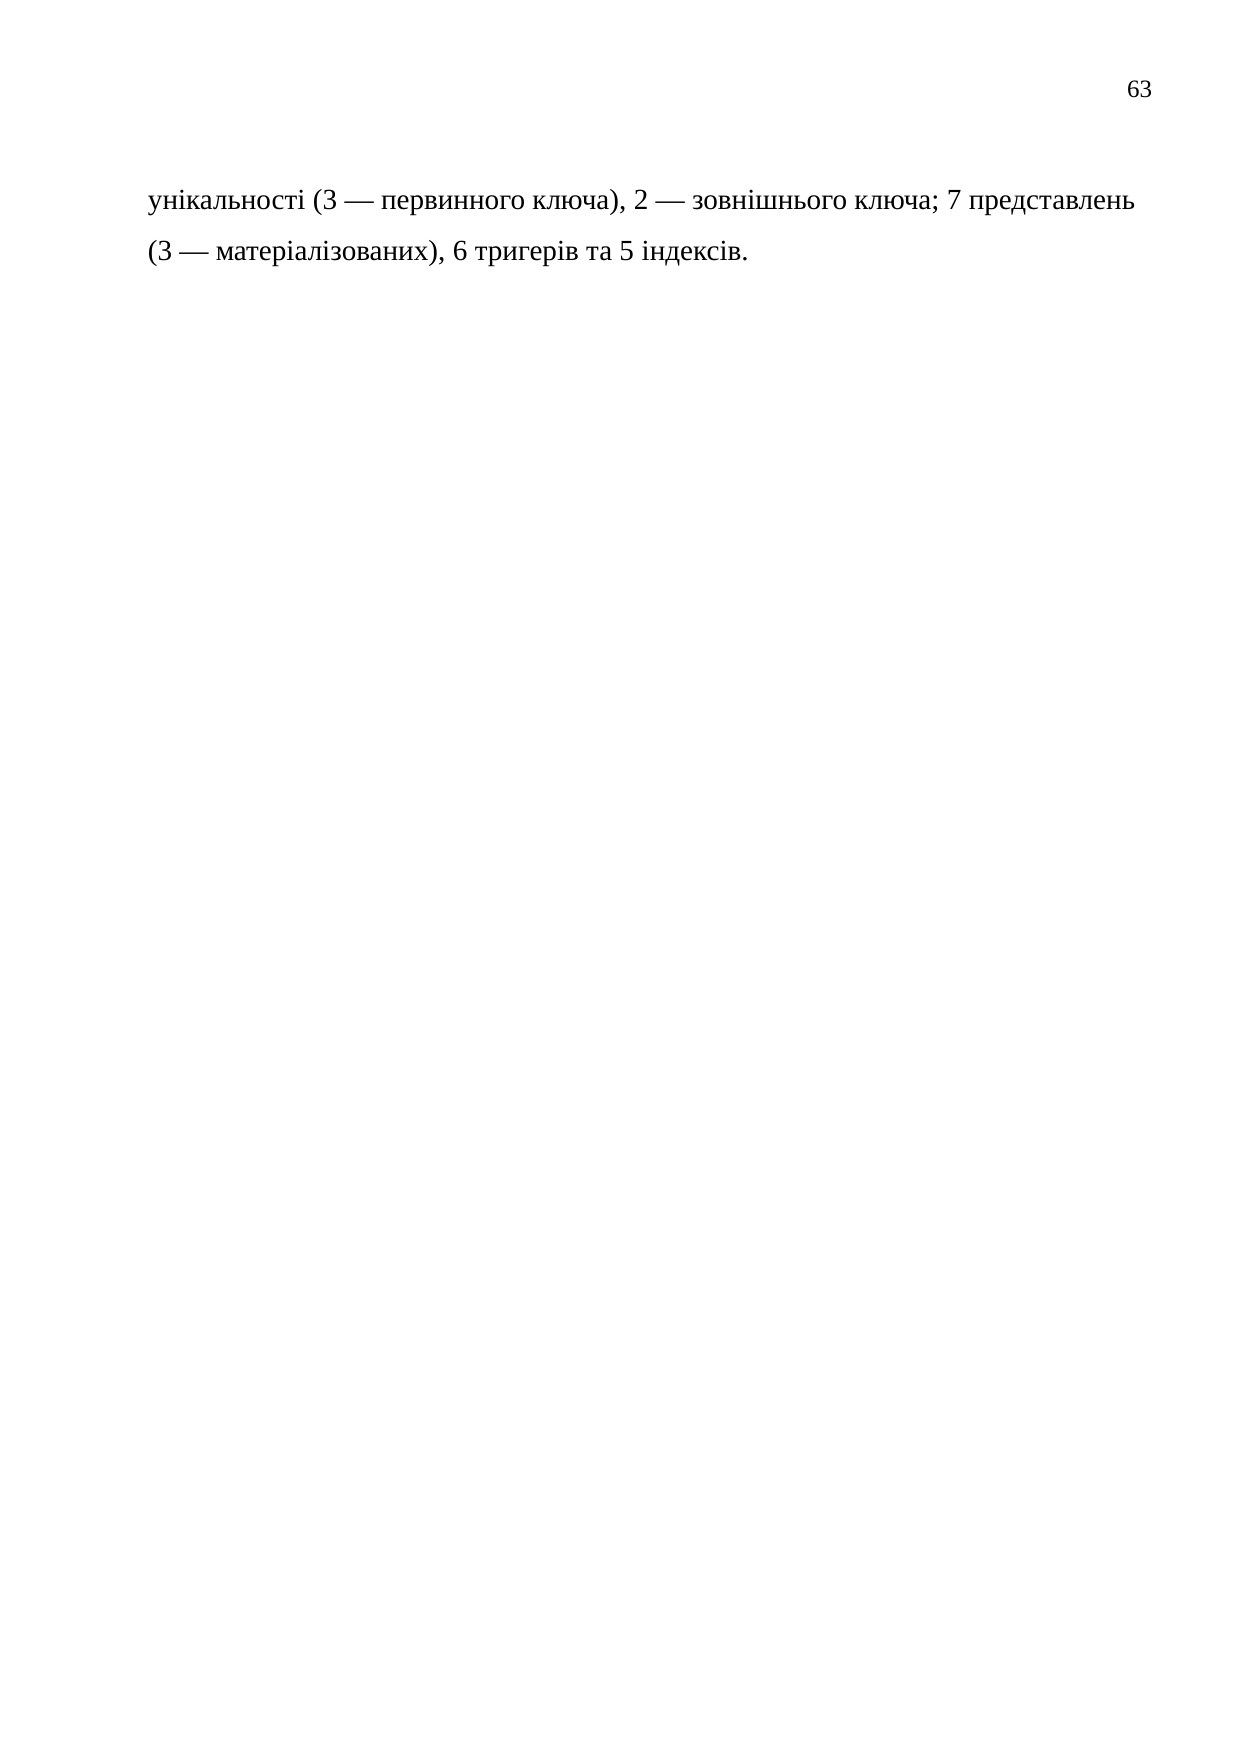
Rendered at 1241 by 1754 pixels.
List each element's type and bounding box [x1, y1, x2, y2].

text [148, 182, 1152, 266]
